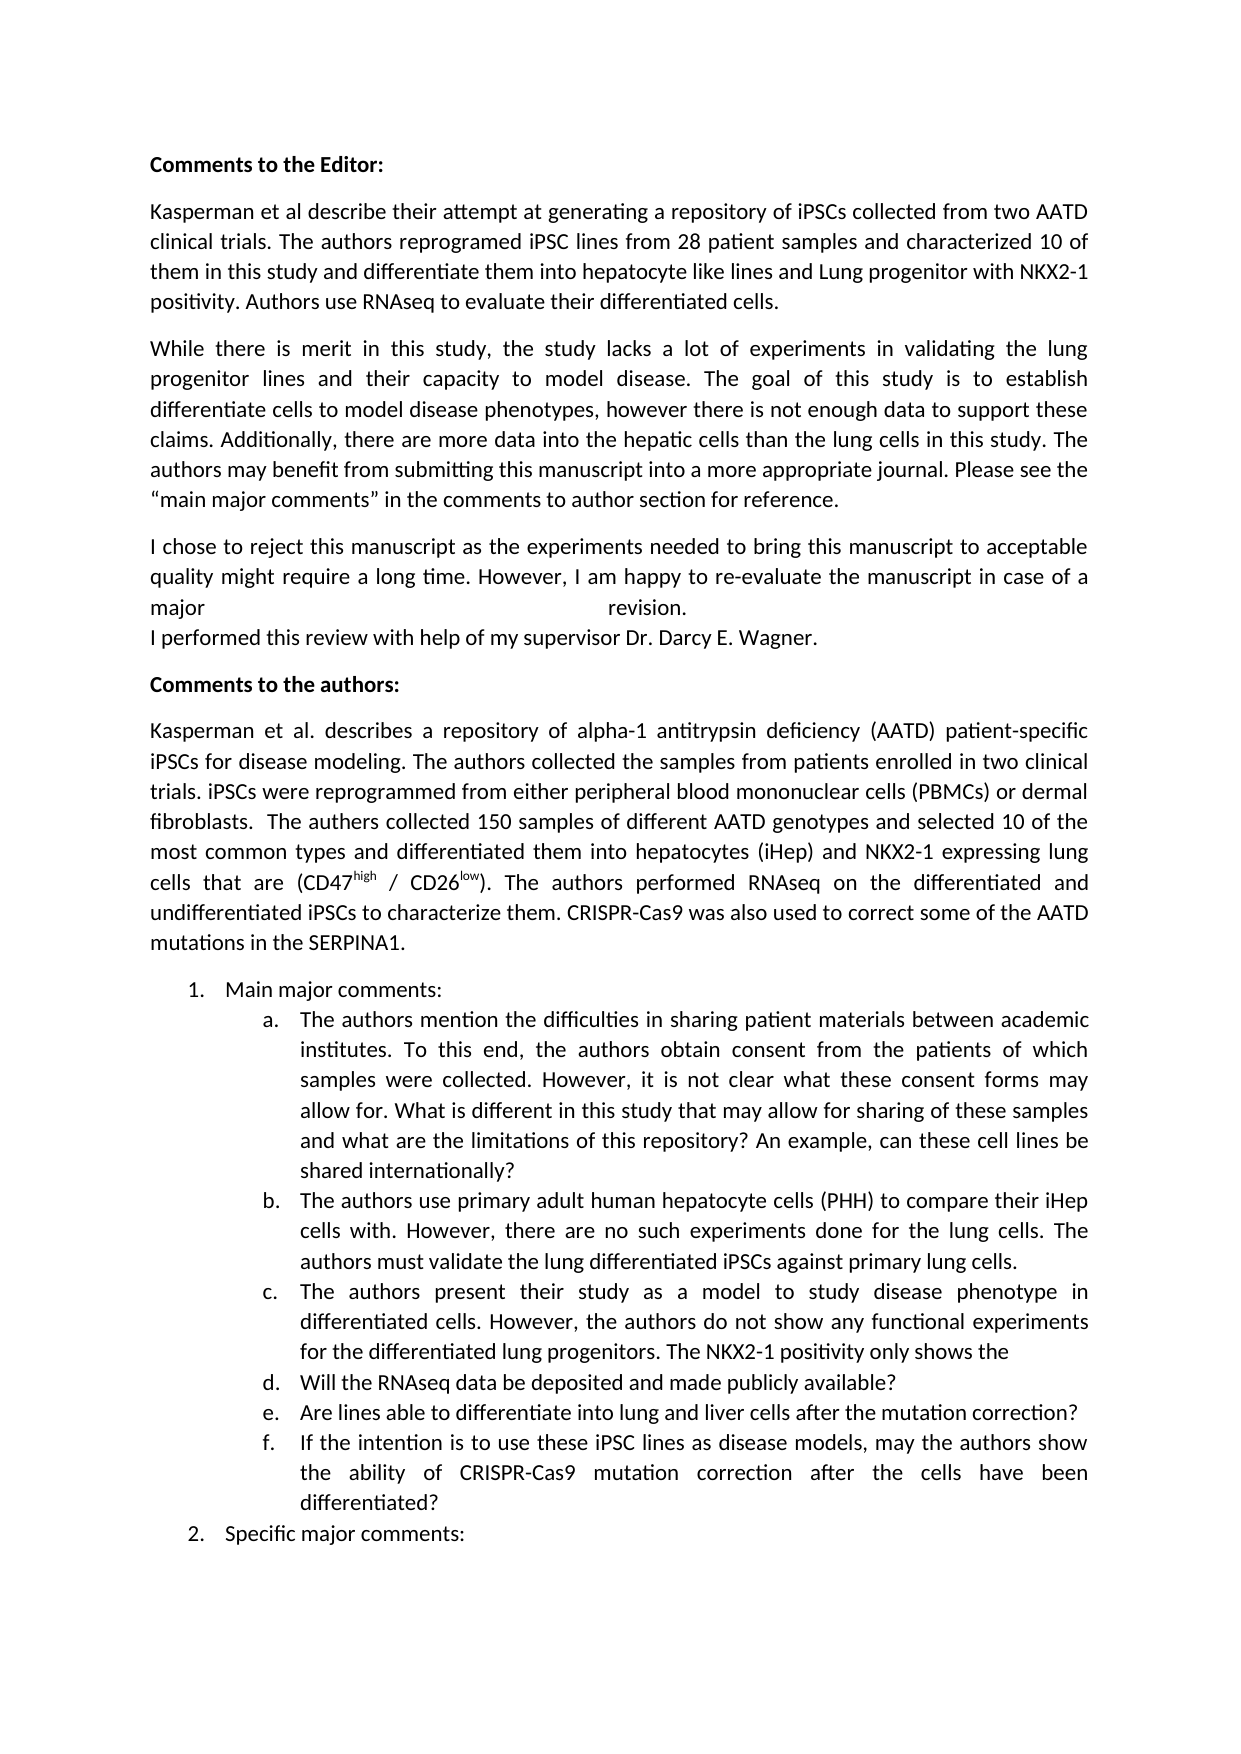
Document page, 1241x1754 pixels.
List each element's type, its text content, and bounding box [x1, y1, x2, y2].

text While there is merit in this study, the study lacks a lot of experiments in validating the lung progenitor lines and their capacity to model disease. The goal of this study is to establish differentiate cells to model disease phenotypes, however there is not enough data to support these claims. Additionally, there are more data into the hepatic cells than the lung cells in this study. The authors may benefit from submitting this manuscript into a more appropriate journal. Please see the “main major comments” in the comments to author section for reference. [150, 334, 1090, 513]
list The authors present their study as a model to study disease phenotype in differentiated cells. However, the authors do not show any functional experiments for the differentiated lung progenitors. The NKX2-1 positivity only shows the [262, 1277, 1090, 1366]
text Kasperman et al describe their attempt at generating a repository of iPSCs collected from two AATD clinical trials. The authors reprogramed iPSC lines from 28 patient samples and characterized 10 of them in this study and differentiate them into hepatocyte like lines and Lung progenitor with NKX2-1 positivity. Authors use RNAseq to evaluate their differentiated cells. [150, 197, 1090, 316]
text Comments to the authors: [150, 670, 1090, 698]
list The authors mention the difficulties in sharing patient materials between academic institutes. To this end, the authors obtain consent from the patients of which samples were collected. However, it is not clear what these consent forms may allow for. What is different in this study that may allow for sharing of these samples and what are the limitations of this repository? An example, can these cell lines be shared internationally? [262, 1005, 1090, 1184]
list Will the RNAseq data be deposited and made publicly available? [262, 1368, 1090, 1396]
list Specific major comments: [187, 1519, 1090, 1547]
list The authors use primary adult human hepatocyte cells (PHH) to compare their iHep cells with. However, there are no such experiments done for the lung cells. The authors must validate the lung differentiated iPSCs against primary lung cells. [262, 1186, 1090, 1275]
text Comments to the Editor: [150, 150, 1090, 178]
text Kasperman et al. describes a repository of alpha-1 antitrypsin deficiency (AATD) patient-specific iPSCs for disease modeling. The authors collected the samples from patients enrolled in two clinical trials. iPSCs were reprogrammed from either peripheral blood mononuclear cells (PBMCs) or dermal fibroblasts. The authers collected 150 samples of different AATD genotypes and selected 10 of the most common types and differentiated them into hepatocytes (iHep) and NKX2-1 expressing lung cells that are (CD47high / CD26low). The authors performed RNAseq on the differentiated and undifferentiated iPSCs to characterize them. CRISPR-Cas9 was also used to correct some of the AATD mutations in the SERPINA1. [150, 717, 1090, 956]
text I chose to reject this manuscript as the experiments needed to bring this manuscript to acceptable quality might require a long time. However, I am happy to re-evaluate the manuscript in case of a major revision. I performed this review with help of my supervisor Dr. Darcy E. Wagner. [150, 532, 1090, 651]
list If the intention is to use these iPSC lines as disease models, may the authors show the ability of CRISPR-Cas9 mutation correction after the cells have been differentiated? [262, 1428, 1090, 1517]
list Main major comments: [187, 975, 1090, 1003]
list Are lines able to differentiate into lung and liver cells after the mutation correction? [262, 1398, 1090, 1426]
